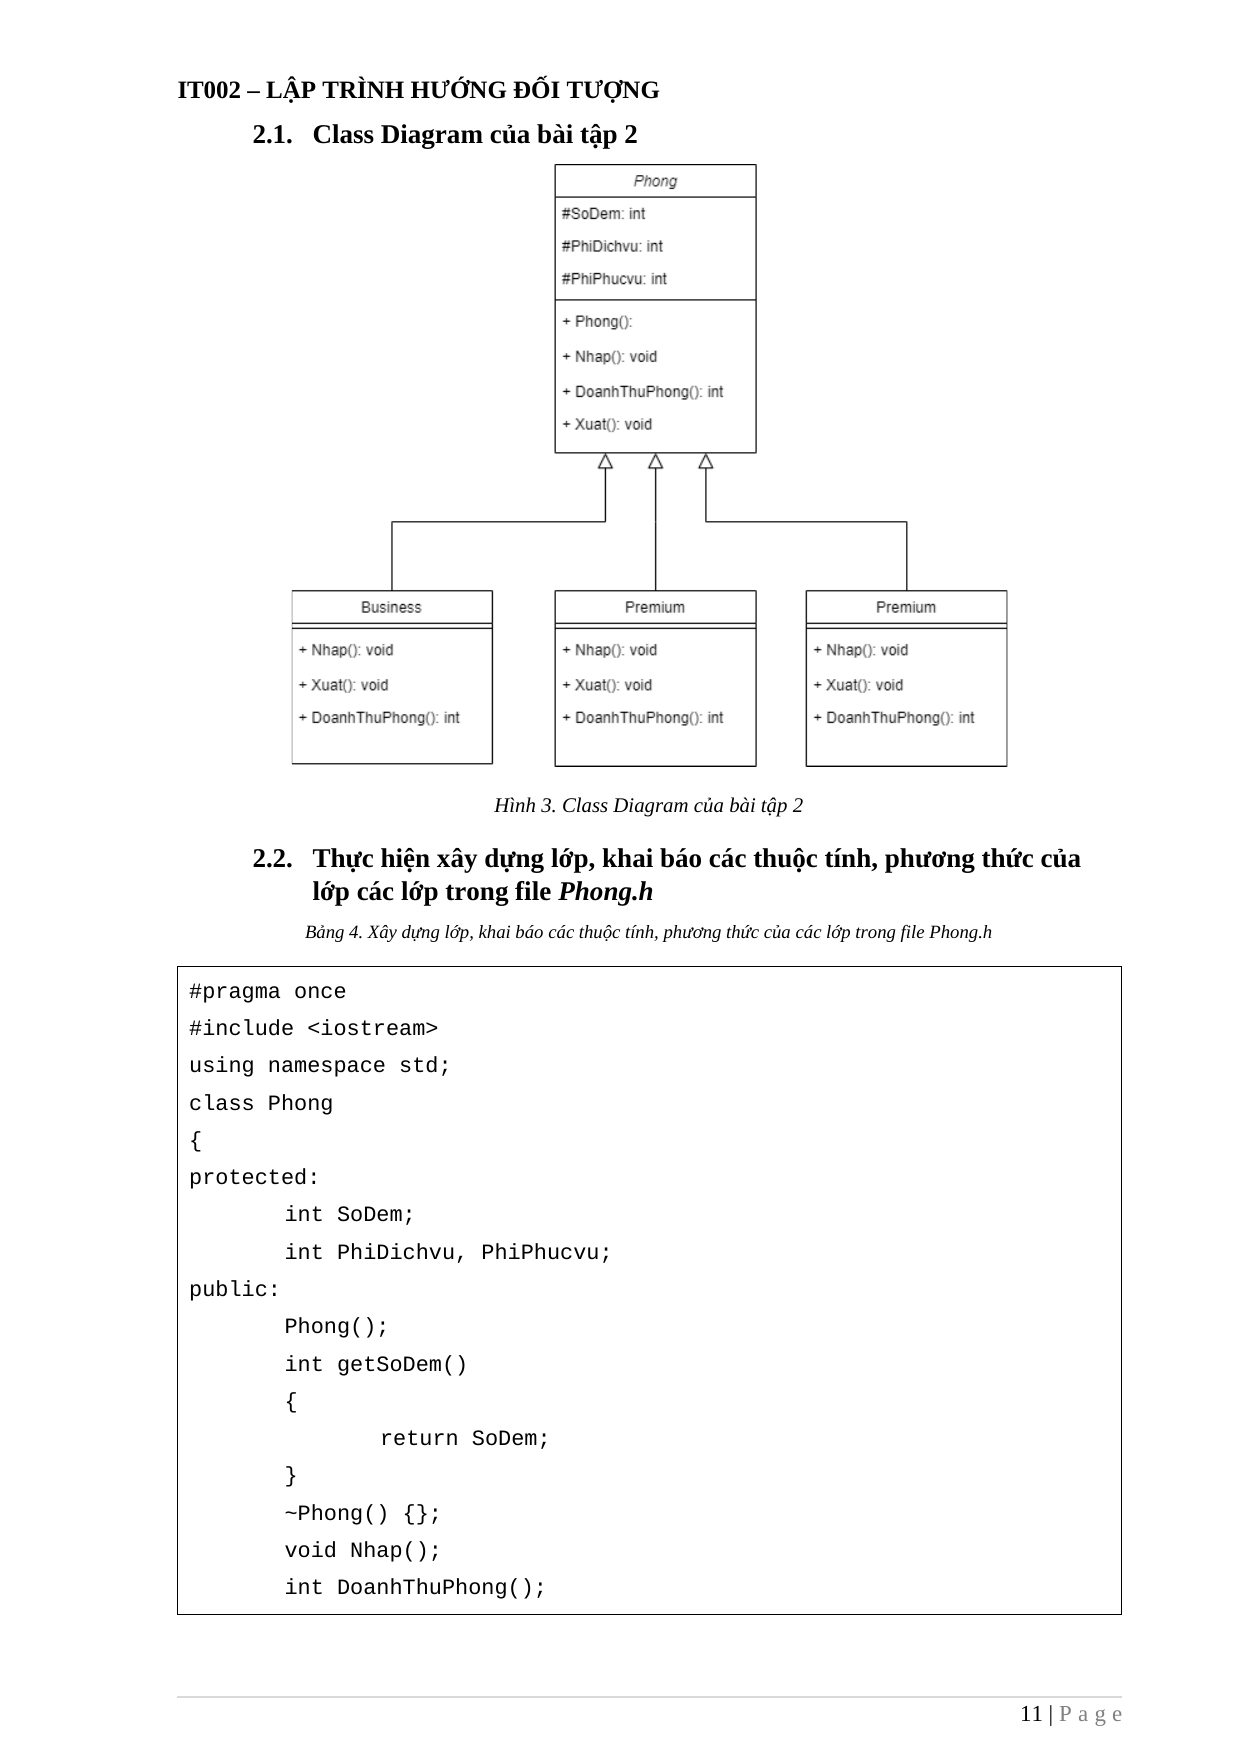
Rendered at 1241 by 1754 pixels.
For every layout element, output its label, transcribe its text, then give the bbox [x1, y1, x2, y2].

text Bảng 4. Xây dựng lớp, khai báo các thuộc tính, phương thức của các lớp trong file Phong.h [177, 921, 1122, 943]
text Hình 3. Class Diagram của bài tập 2 [177, 793, 1122, 817]
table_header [178, 967, 1121, 1614]
picture [291, 164, 1008, 767]
subtitle Thực hiện xây dựng lớp, khai báo các thuộc tính, phương thức của lớp các lớp trong file Phong.h [252, 842, 1122, 907]
subtitle Class Diagram của bài tập 2 [252, 118, 1122, 149]
